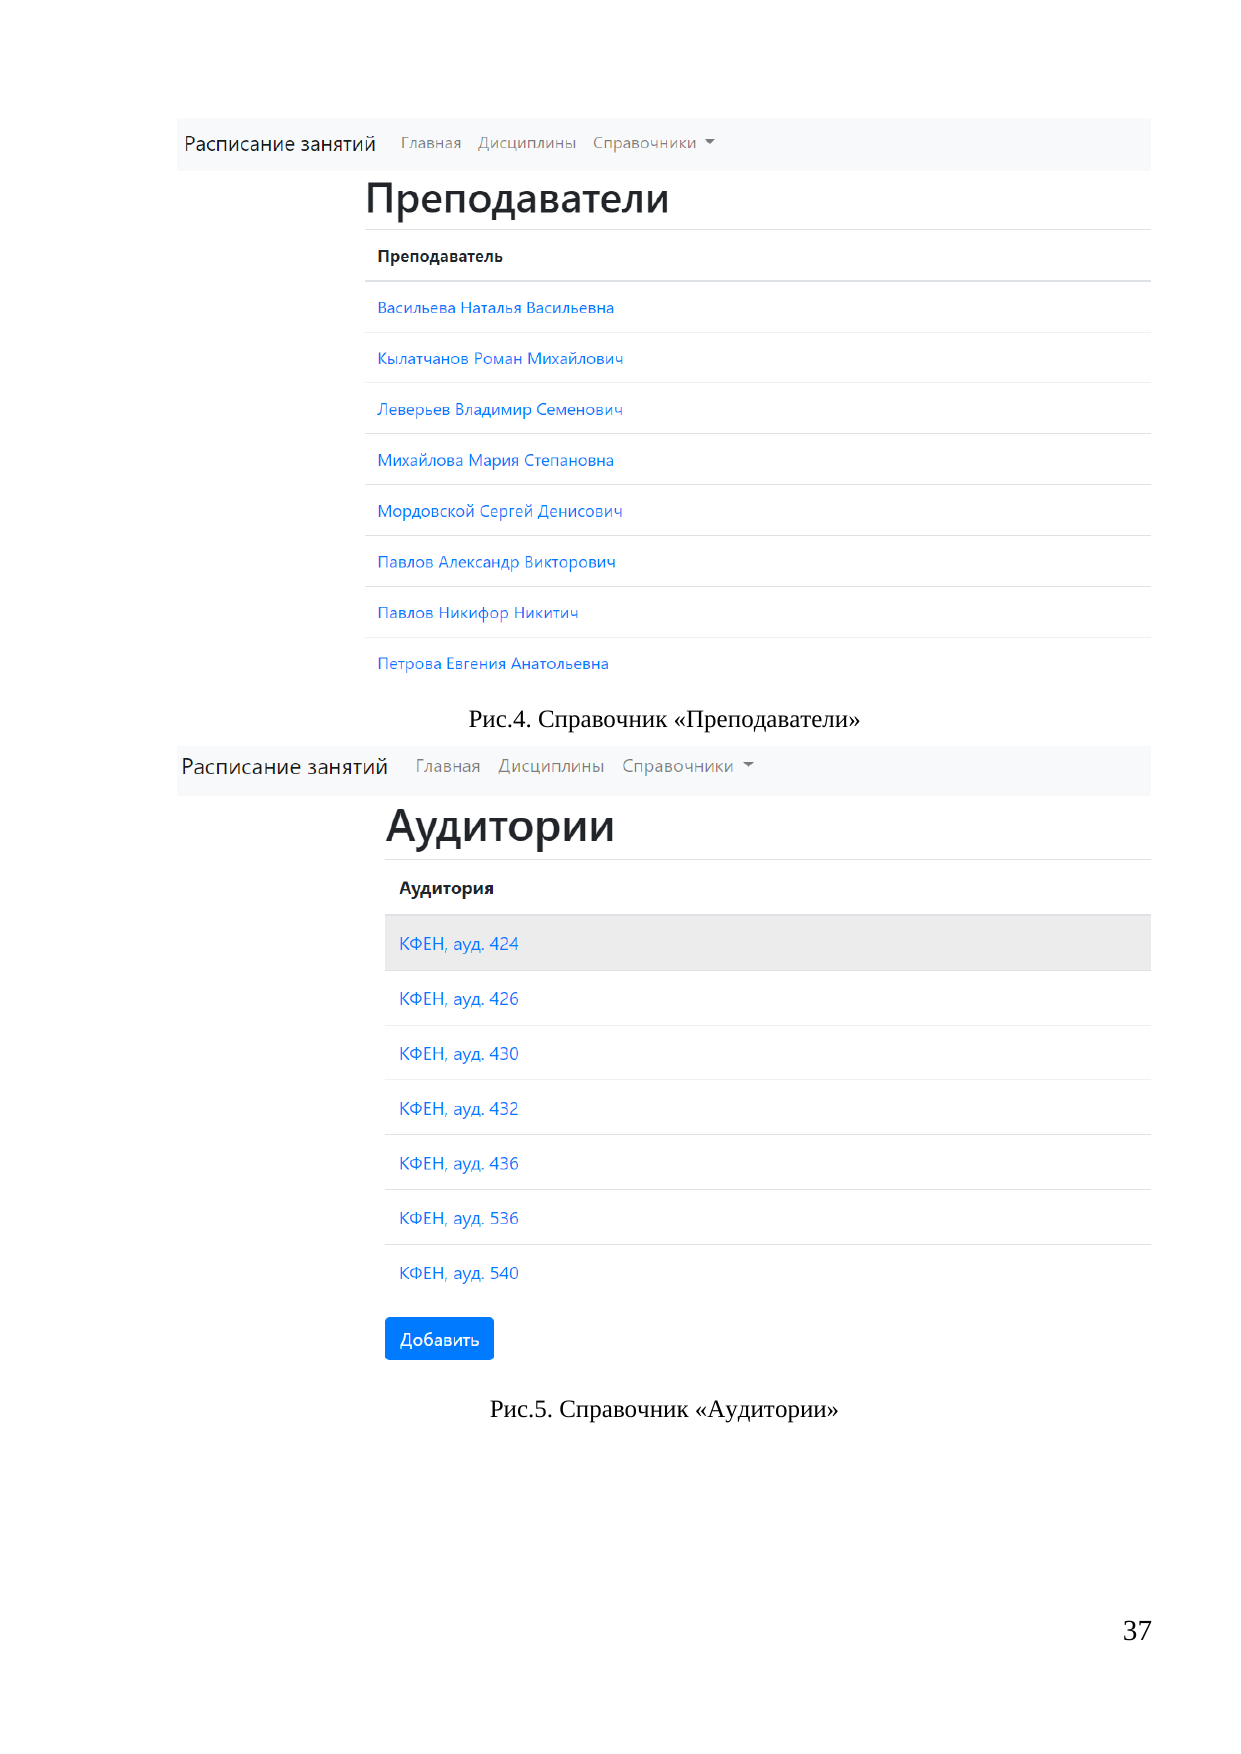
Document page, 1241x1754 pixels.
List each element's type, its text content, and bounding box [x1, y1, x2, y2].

picture [177, 118, 1151, 687]
picture [177, 746, 1151, 1377]
text Рис.4. Справочник «Преподаватели» [177, 704, 1152, 732]
text Рис.5. Справочник «Аудитории» [177, 1394, 1152, 1422]
